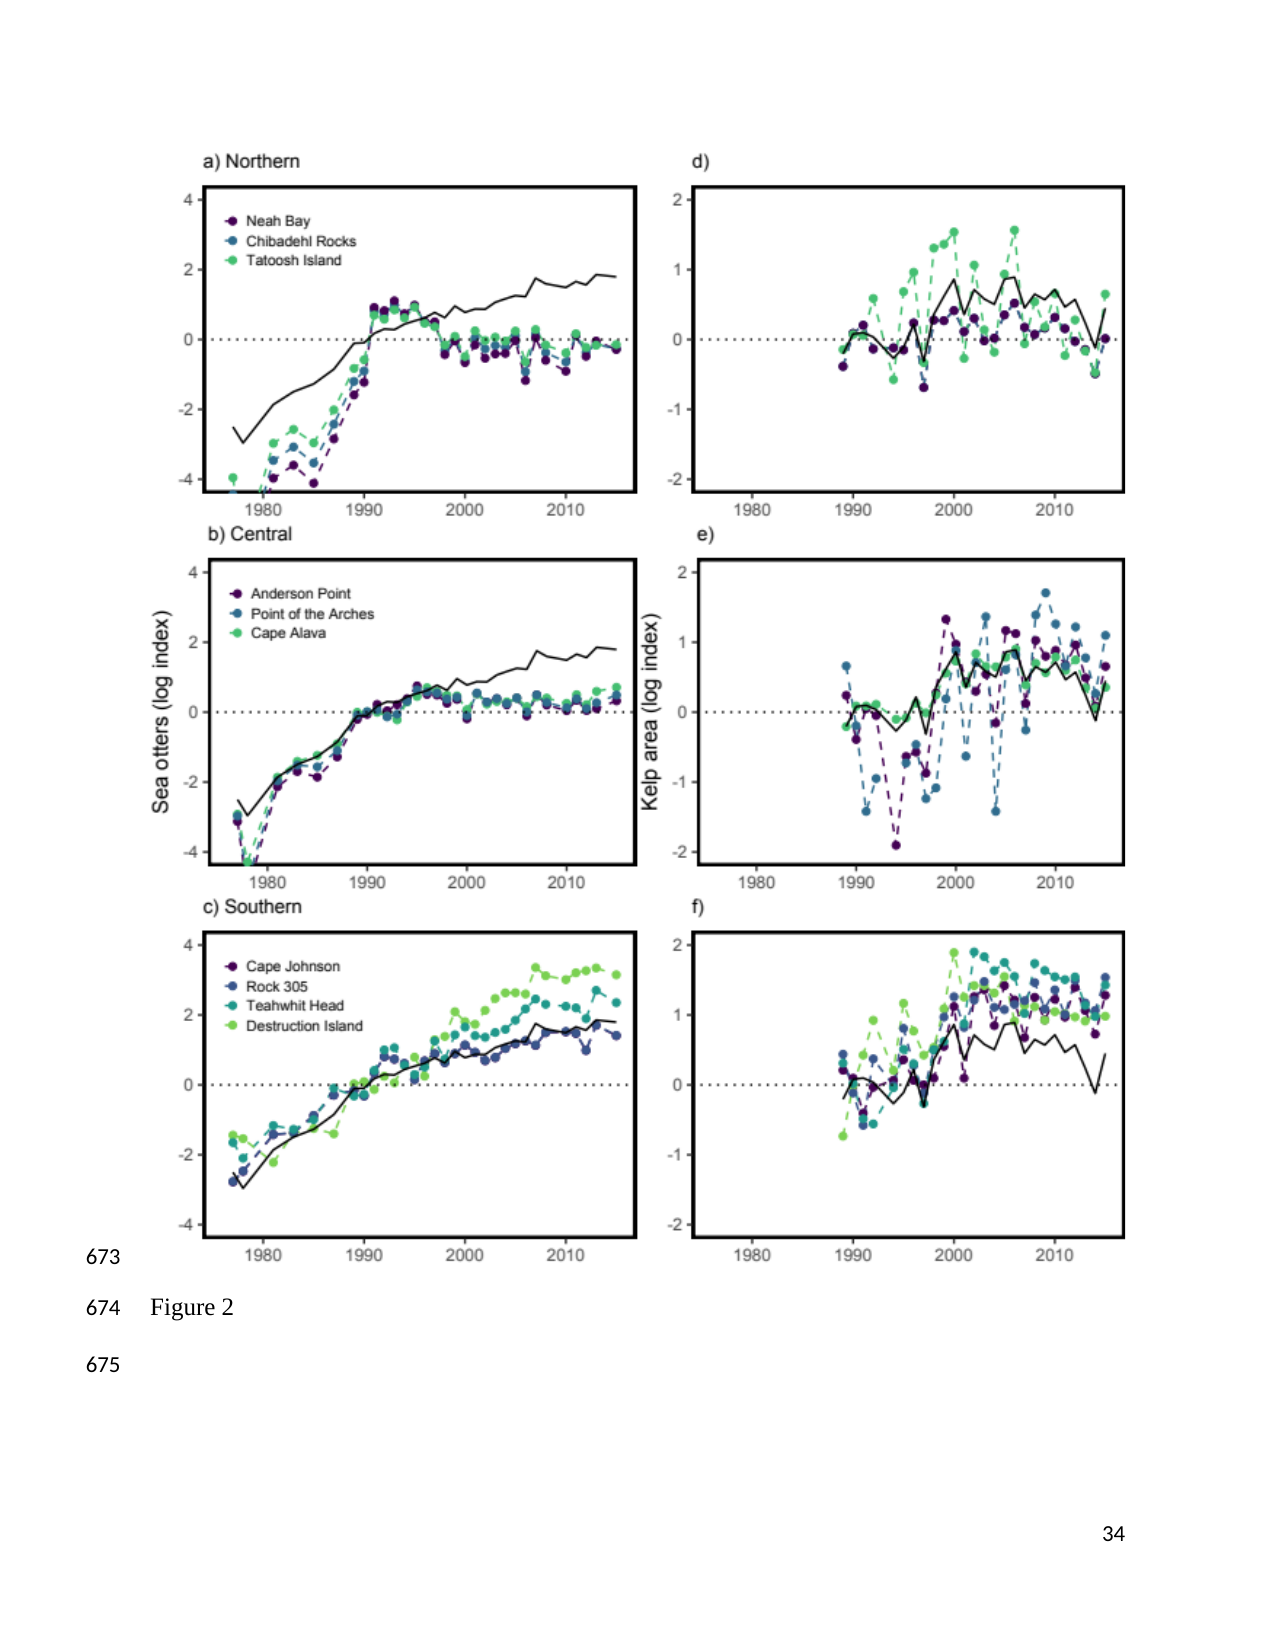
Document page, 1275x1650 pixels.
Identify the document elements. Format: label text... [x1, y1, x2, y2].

text Figure 2 [150, 1292, 1125, 1321]
